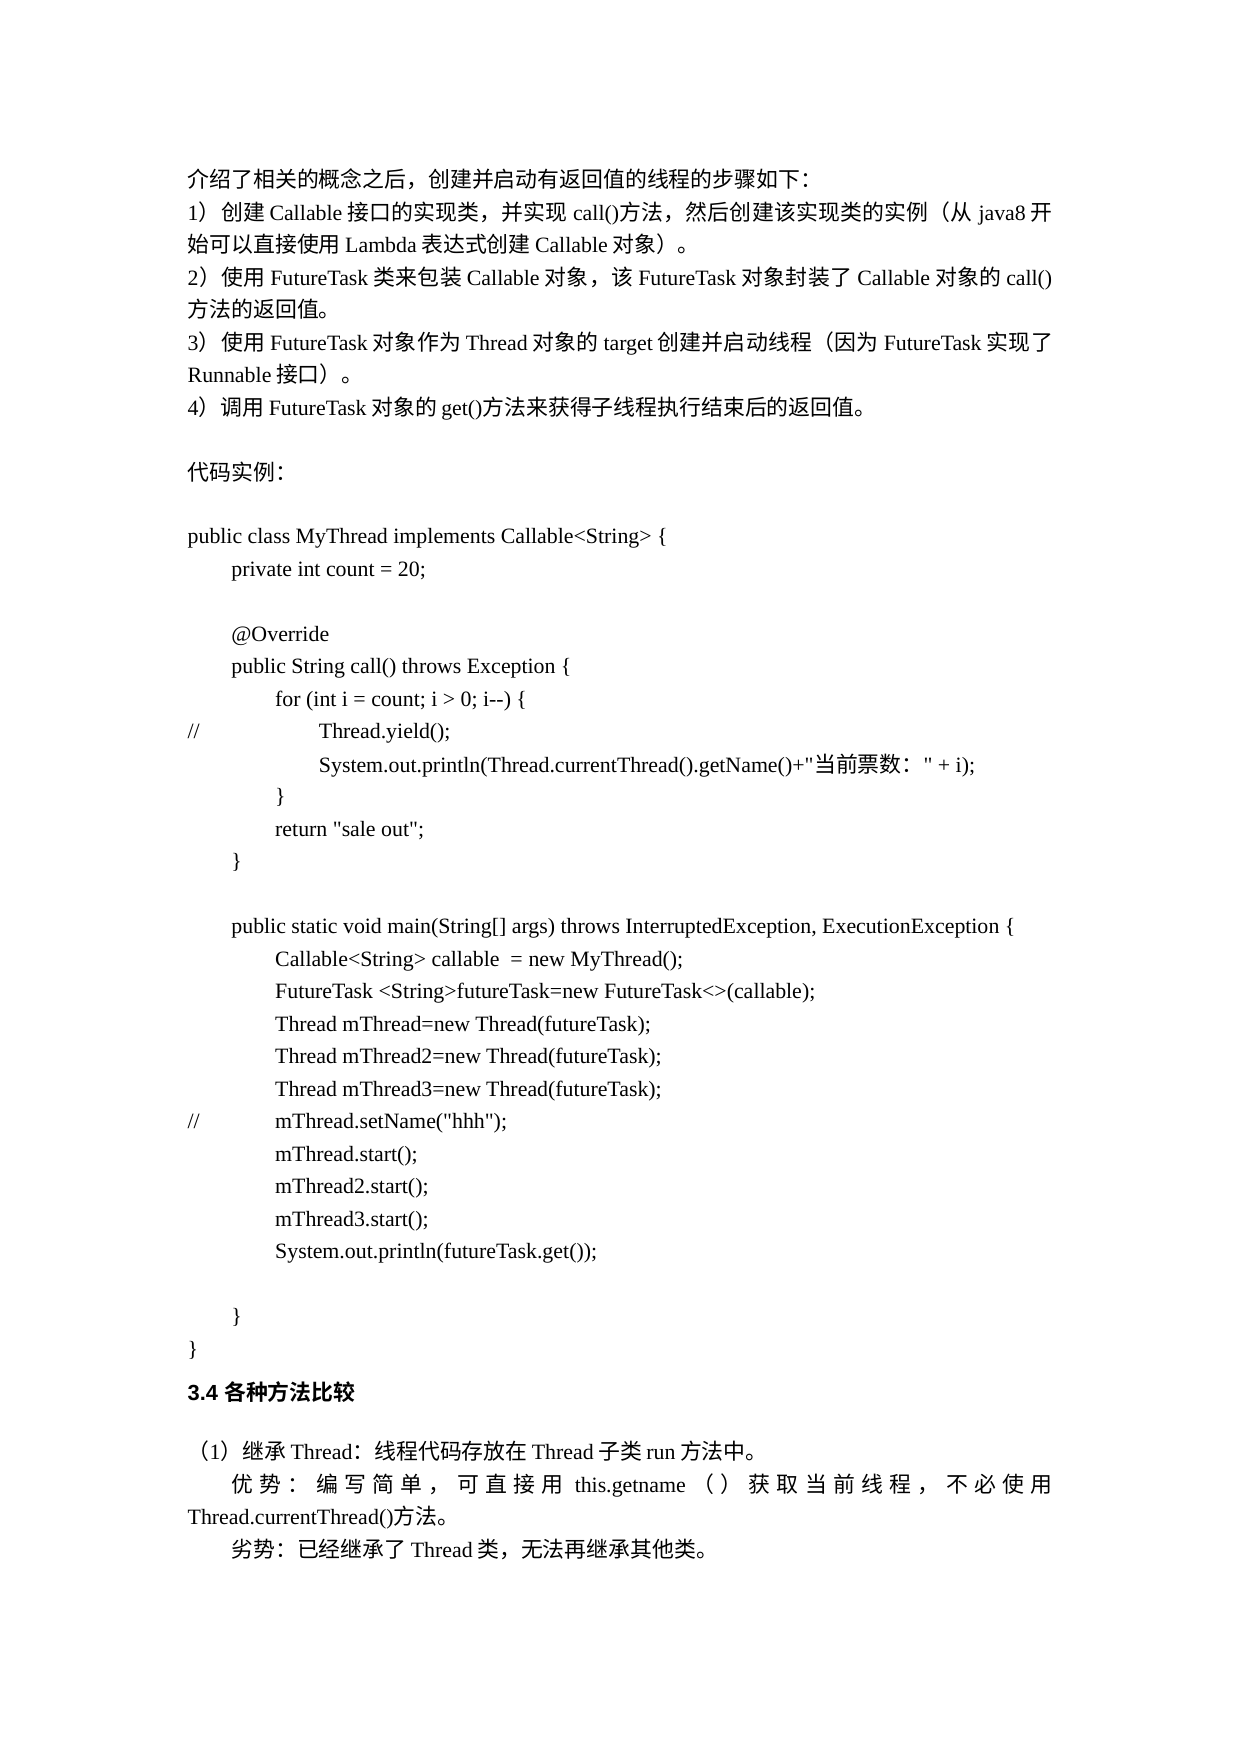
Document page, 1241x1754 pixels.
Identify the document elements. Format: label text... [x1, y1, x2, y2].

list Thread mThread2=new Thread(futureTask); [187, 1039, 1053, 1072]
list System.out.println(Thread.currentThread().getName()+"当前票数：" + i); [187, 747, 1053, 779]
list @Override [187, 617, 1053, 649]
list private int count = 20; [187, 552, 1053, 584]
list 4）调用FutureTask对象的get()方法来获得子线程执行结束后的返回值。 [187, 389, 1053, 422]
list System.out.println(futureTask.get()); [187, 1234, 1053, 1267]
list public class MyThread implements Callable<String> { [187, 519, 1053, 552]
list for (int i = count; i > 0; i--) { [187, 682, 1053, 714]
list public static void main(String[] args) throws InterruptedException, ExecutionException { [187, 909, 1053, 942]
list 2）使用FutureTask类来包装Callable对象，该FutureTask对象封装了Callable对象的call()方法的返回值。 [187, 259, 1053, 324]
list Callable<String> callable = new MyThread(); [187, 942, 1053, 974]
list 优势：编写简单，可直接用this.getname（）获取当前线程，不必使用Thread.currentThread()方法。 [187, 1466, 1053, 1531]
list } [187, 1299, 1053, 1332]
list 介绍了相关的概念之后，创建并启动有返回值的线程的步骤如下： [187, 162, 1053, 194]
list 劣势：已经继承了Thread类，无法再继承其他类。 [187, 1531, 1053, 1564]
list （1）继承Thread：线程代码存放在Thread子类run方法中。 [187, 1434, 1053, 1466]
list 代码实例： [187, 454, 1053, 487]
list 1）创建Callable接口的实现类，并实现call()方法，然后创建该实现类的实例（从java8开始可以直接使用Lambda表达式创建Callable对象）。 [187, 194, 1053, 259]
list // Thread.yield(); [187, 714, 1053, 747]
list FutureTask <String>futureTask=new FutureTask<>(callable); [187, 974, 1053, 1007]
list mThread2.start(); [187, 1169, 1053, 1202]
list Thread mThread3=new Thread(futureTask); [187, 1072, 1053, 1104]
list } [187, 779, 1053, 812]
list return "sale out"; [187, 812, 1053, 844]
list public String call() throws Exception { [187, 649, 1053, 682]
list 3）使用FutureTask对象作为Thread对象的target创建并启动线程（因为FutureTask实现了Runnable接口）。 [187, 324, 1053, 389]
subtitle 3.4 各种方法比较 [187, 1375, 1053, 1407]
list } [187, 1332, 1053, 1364]
list Thread mThread=new Thread(futureTask); [187, 1007, 1053, 1039]
list // mThread.setName("hhh"); [187, 1104, 1053, 1137]
list mThread3.start(); [187, 1202, 1053, 1234]
list } [187, 844, 1053, 877]
list mThread.start(); [187, 1137, 1053, 1169]
